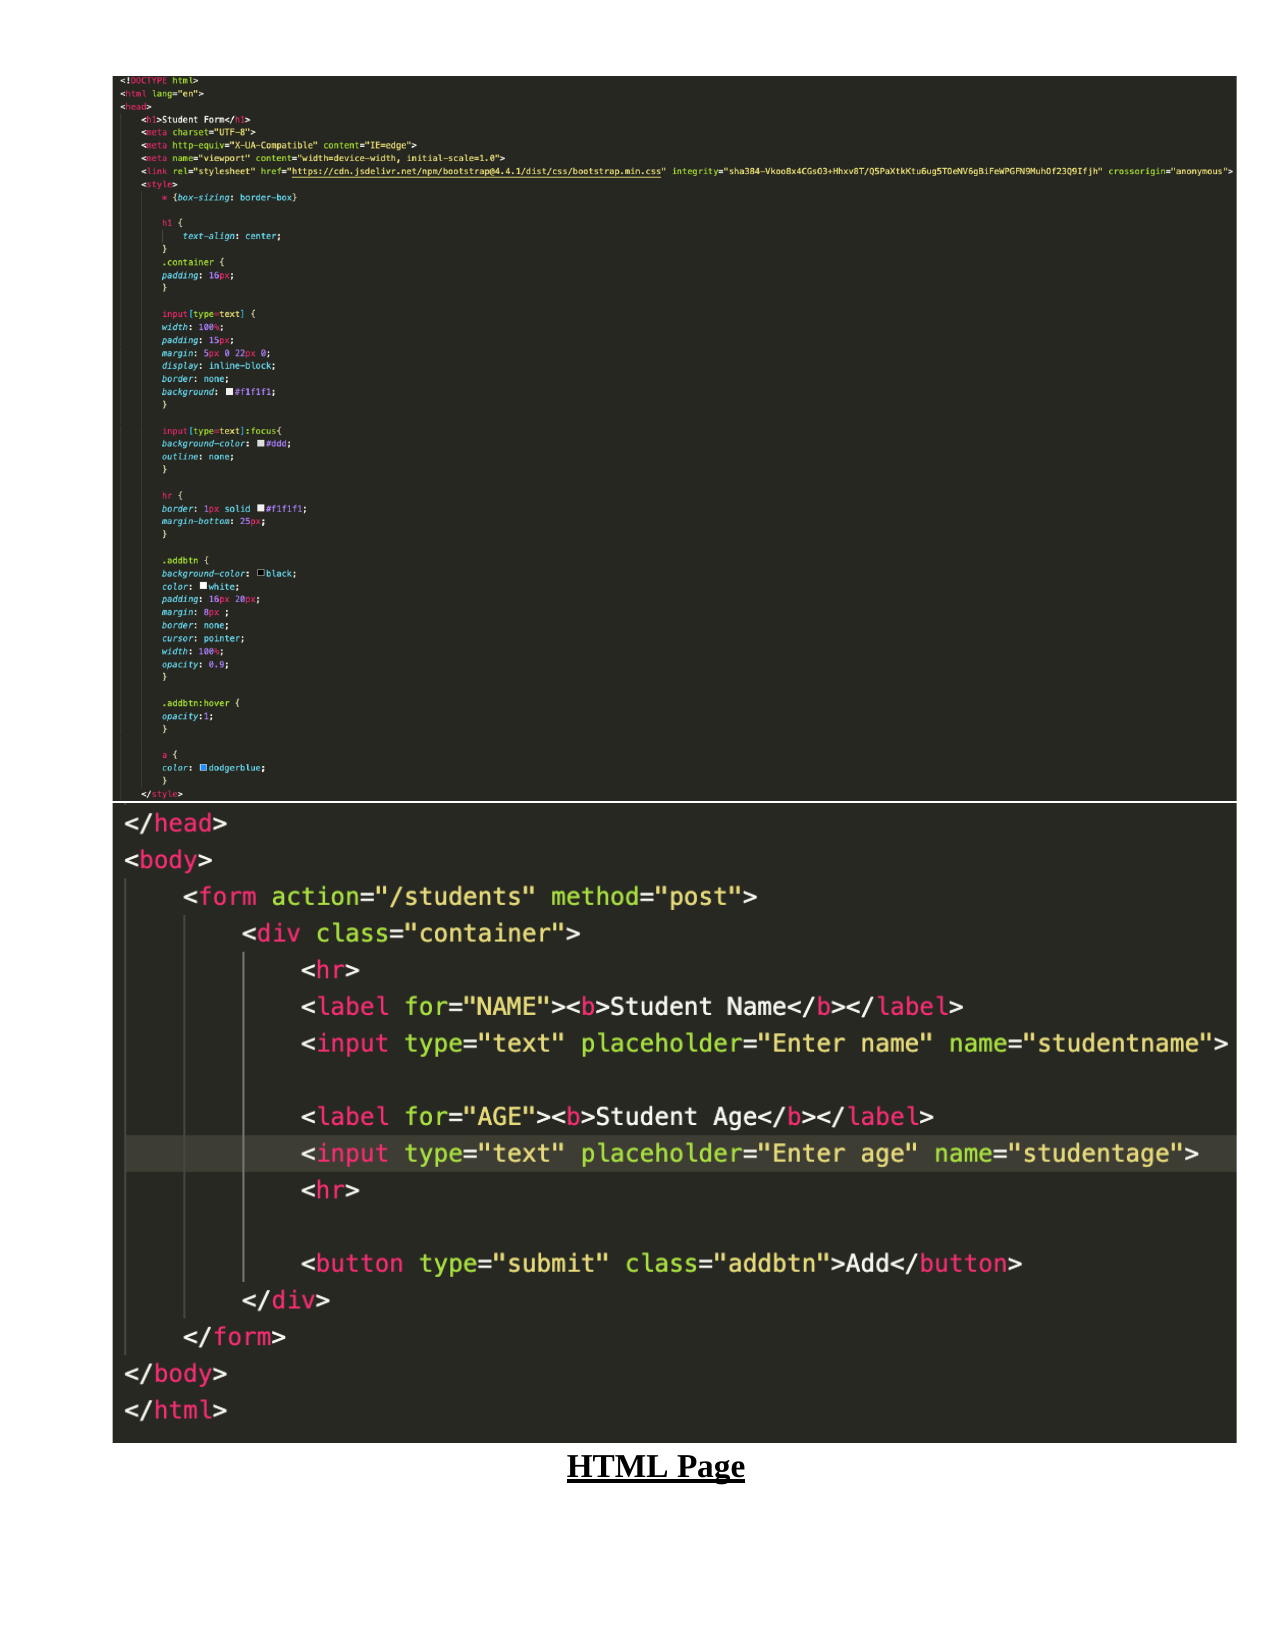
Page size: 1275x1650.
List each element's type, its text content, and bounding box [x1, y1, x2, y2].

text HTML Page [112, 1443, 1199, 1484]
picture [112, 803, 1237, 1443]
picture [112, 76, 1237, 801]
